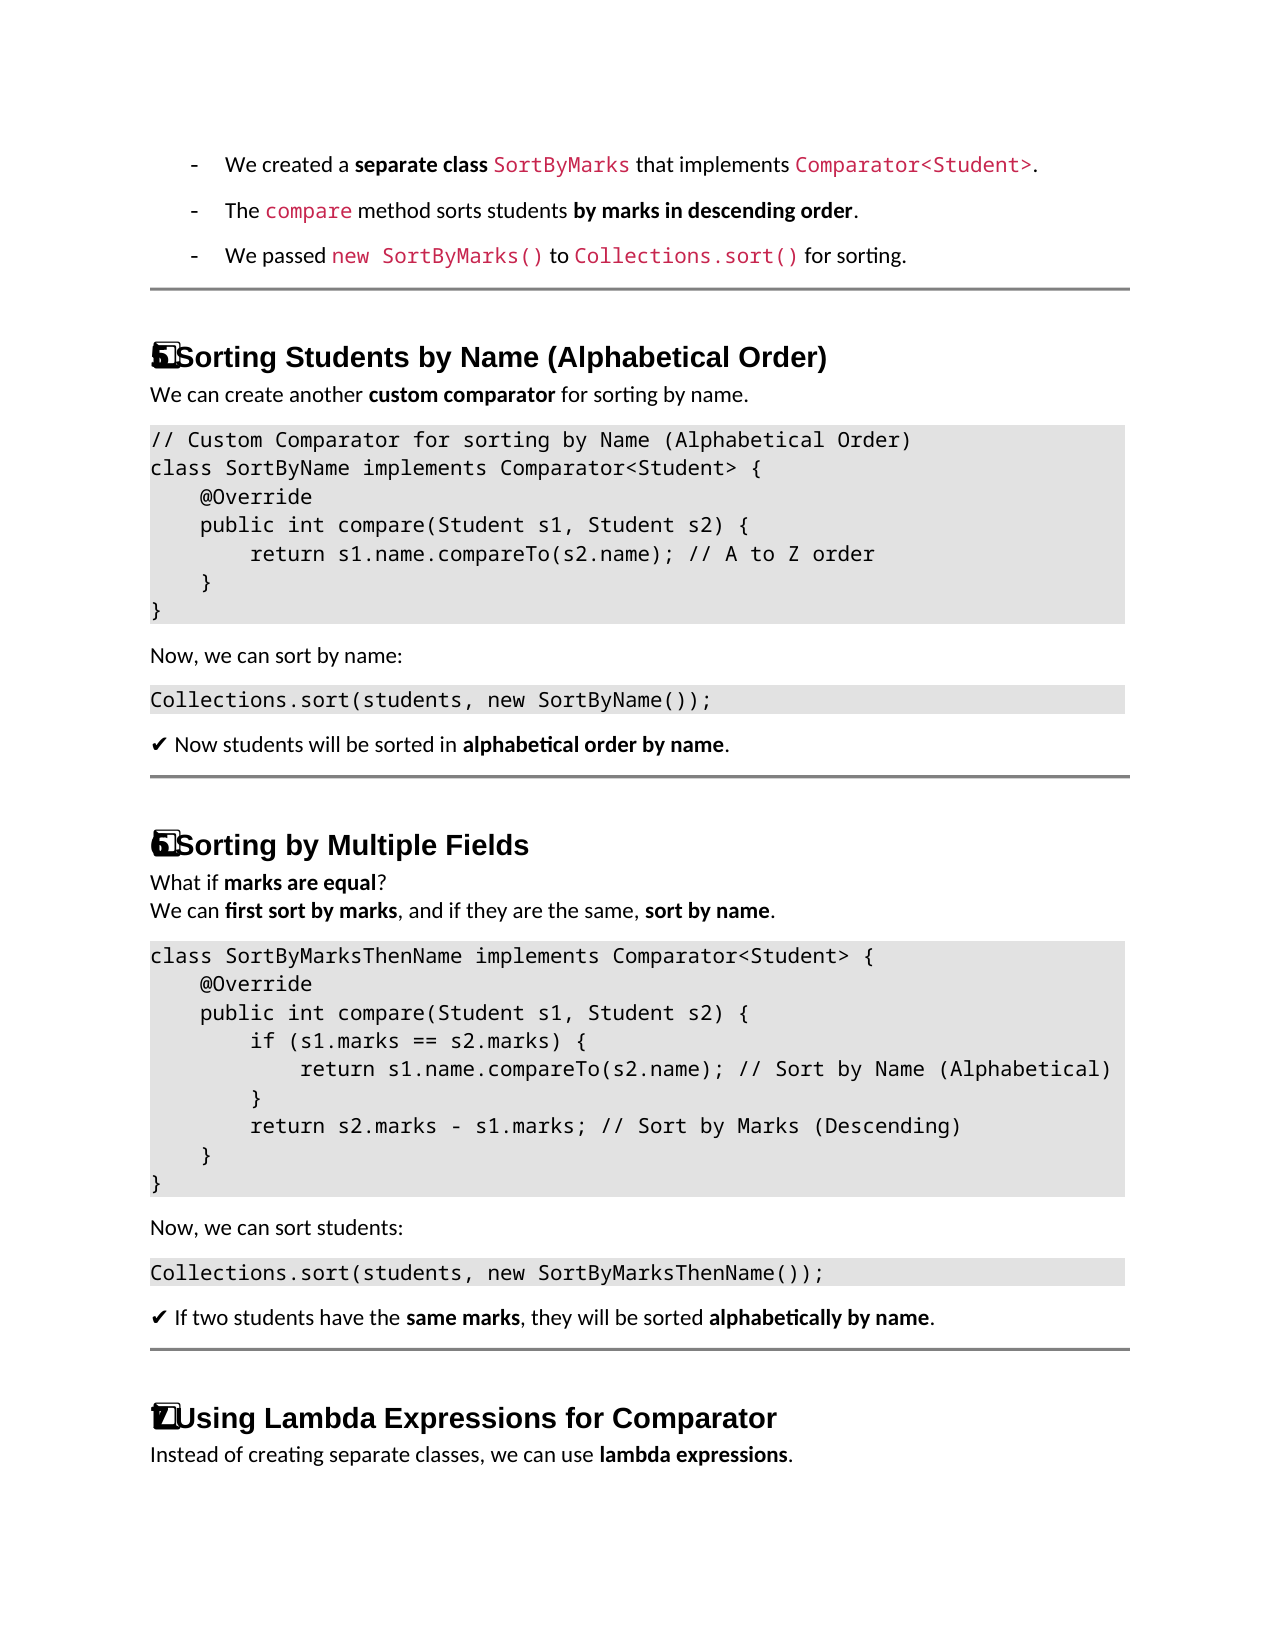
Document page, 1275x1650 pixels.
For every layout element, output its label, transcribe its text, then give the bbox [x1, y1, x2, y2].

subtitle 6️⃣ Sorting by Multiple Fields [150, 828, 1125, 862]
text ✔️ Now students will be sorted in alphabetical order by name. [150, 731, 1125, 758]
text Collections.sort(students, new SortByMarksThenName()); [150, 1258, 1125, 1286]
text Collections.sort(students, new SortByName()); [150, 685, 1125, 714]
subtitle 7️⃣ Using Lambda Expressions for Comparator [150, 1401, 1125, 1434]
list The compare method sorts students by marks in descending order. [187, 196, 1125, 225]
list We passed new SortByMarks() to Collections.sort() for sorting. [187, 242, 1125, 271]
text What if marks are equal? We can first sort by marks, and if they are the same, sort by name. [150, 868, 1125, 924]
text Instead of creating separate classes, we can use lambda expressions. [150, 1441, 1125, 1469]
text // Custom Comparator for sorting by Name (Alphabetical Order) class SortByName implements Comparator<Student> { @Override public int compare(Student s1, Student s2) { return s1.name.compareTo(s2.name); // A to Z order } } [150, 425, 1125, 624]
text class SortByMarksThenName implements Comparator<Student> { @Override public int compare(Student s1, Student s2) { if (s1.marks == s2.marks) { return s1.name.compareTo(s2.name); // Sort by Name (Alphabetical) } return s2.marks - s1.marks; // Sort by Marks (Descending) } } [150, 941, 1125, 1197]
text We can create another custom comparator for sorting by name. [150, 380, 1125, 408]
list We created a separate class SortByMarks that implements Comparator<Student>. [187, 150, 1125, 179]
text Now, we can sort by name: [150, 641, 1125, 669]
text ✔️ If two students have the same marks, they will be sorted alphabetically by name. [150, 1303, 1125, 1331]
subtitle 5️⃣ Sorting Students by Name (Alphabetical Order) [150, 341, 1125, 374]
text Now, we can sort students: [150, 1213, 1125, 1241]
